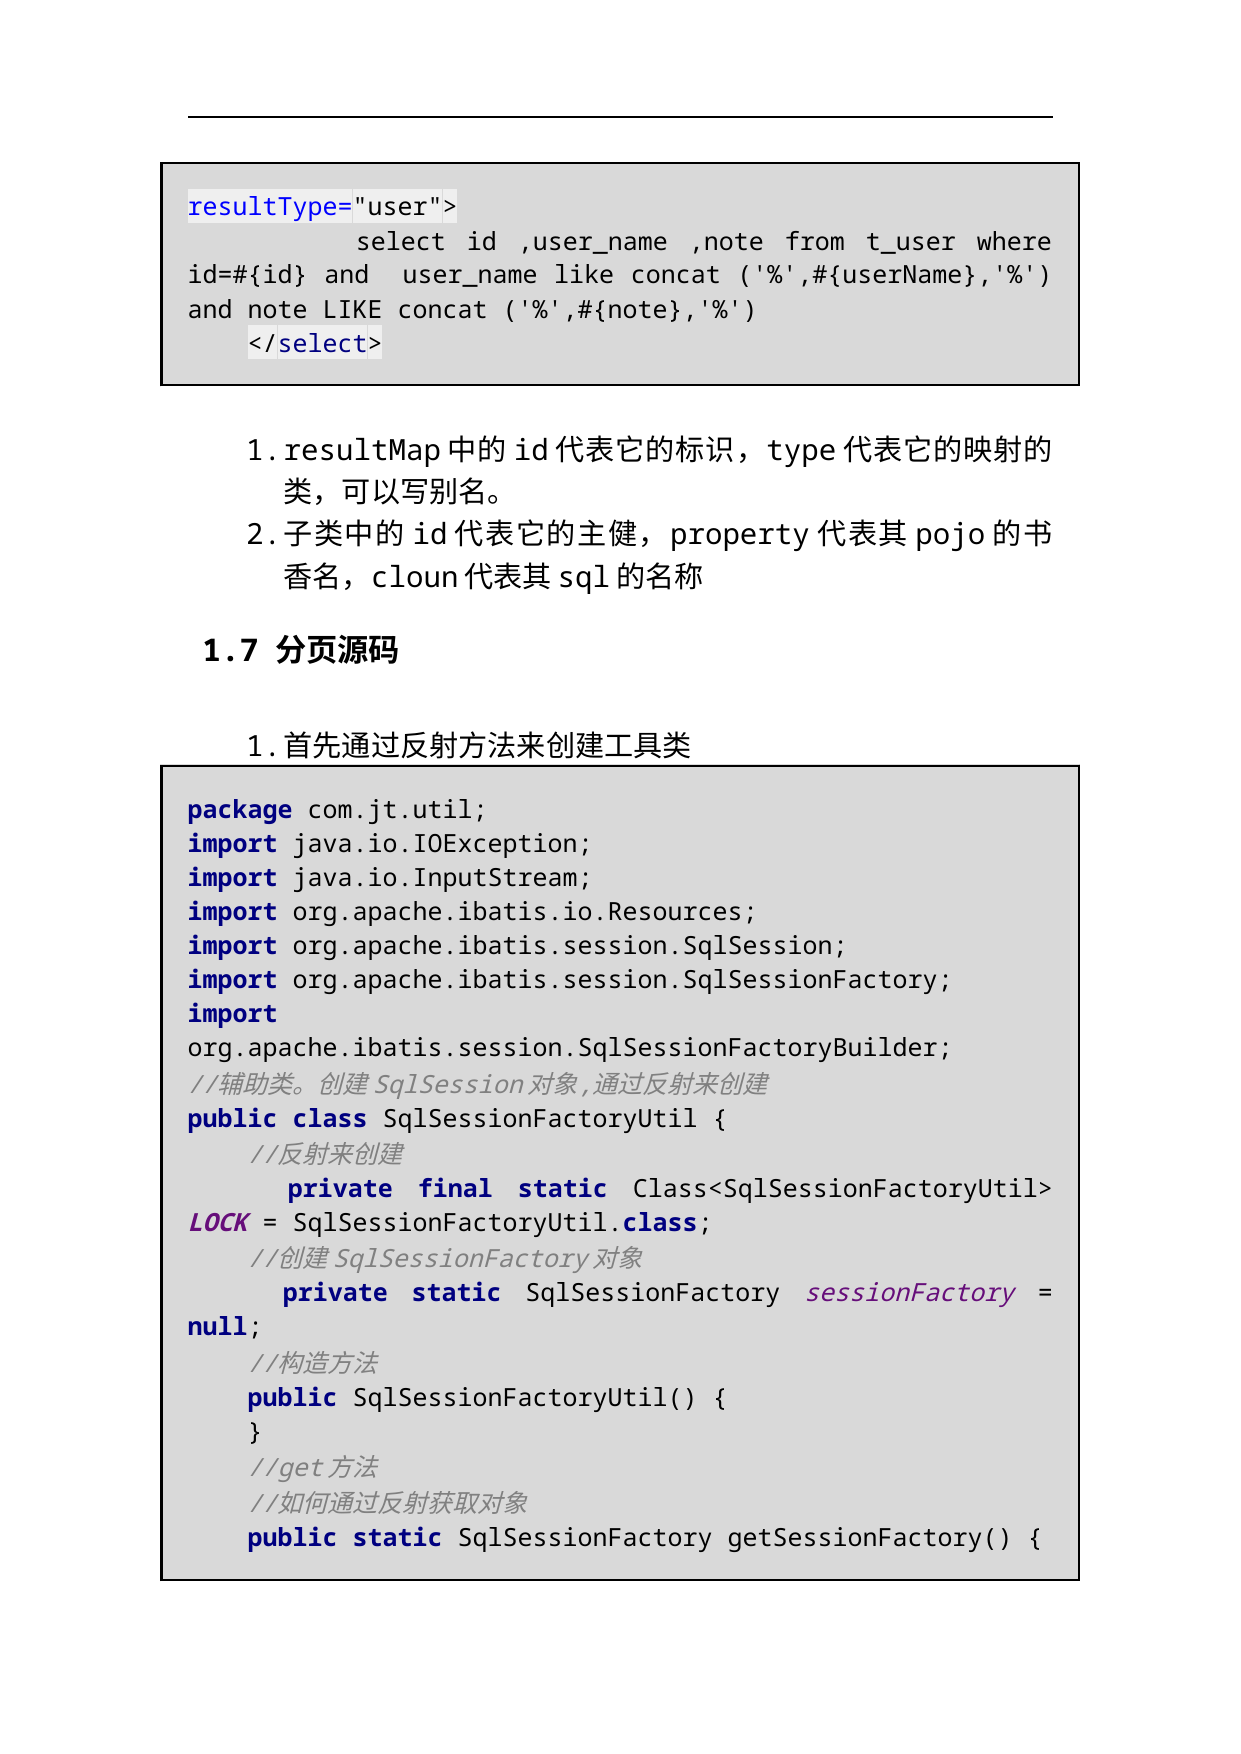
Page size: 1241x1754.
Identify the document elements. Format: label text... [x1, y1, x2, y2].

subtitle 分页源码 [202, 625, 1053, 670]
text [163, 164, 1078, 384]
list 子类中的id代表它的主健，property代表其pojo的书香名，cloun代表其sql的名称 [246, 511, 1053, 596]
list 首先通过反射方法来创建工具类 [246, 722, 1053, 764]
list resultMap中的id代表它的标识，type代表它的映射的类，可以写别名。 [246, 426, 1053, 511]
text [163, 767, 1078, 1579]
